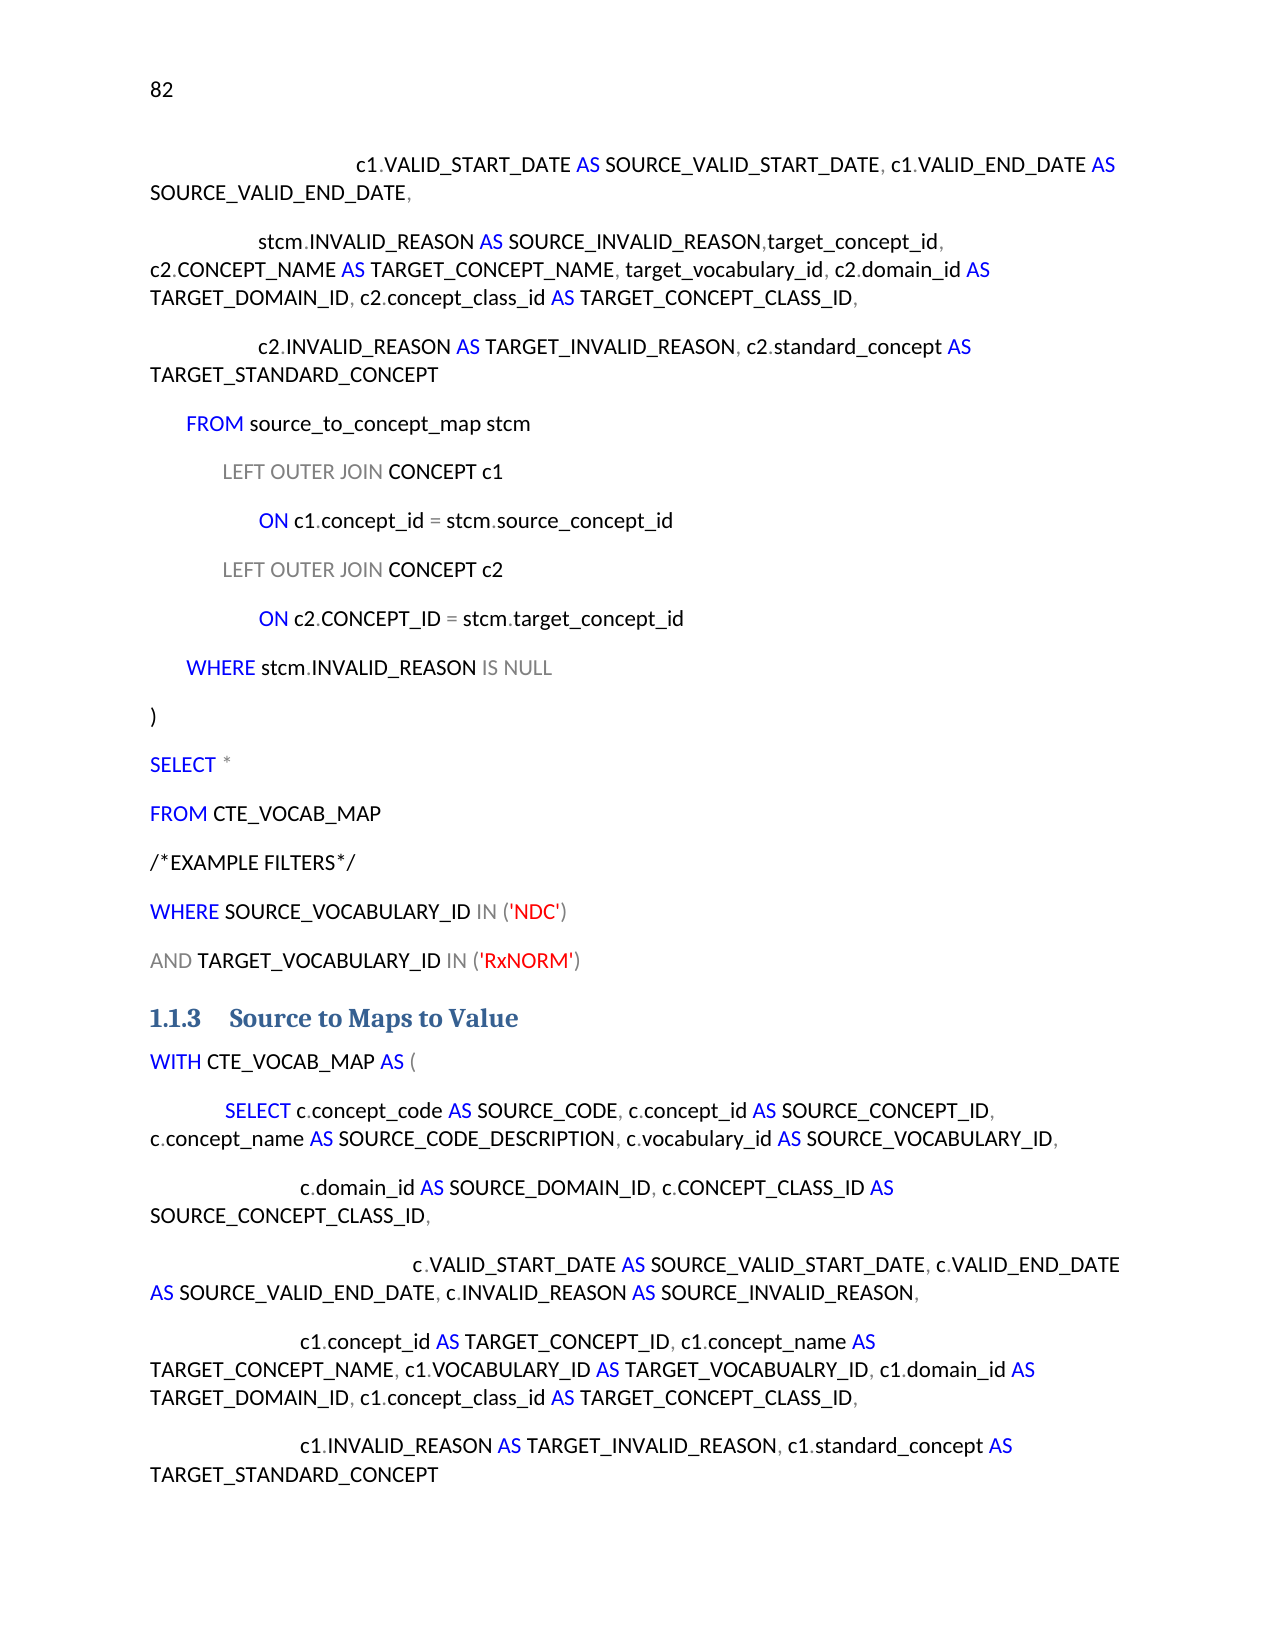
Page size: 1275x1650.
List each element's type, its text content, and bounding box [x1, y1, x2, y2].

text LEFT OUTER JOIN CONCEPT c2 [150, 555, 1125, 583]
text WHERE stcm.INVALID_REASON IS NULL [150, 653, 1125, 681]
text ) [150, 702, 1125, 730]
text c1.VALID_START_DATE AS SOURCE_VALID_START_DATE, c1.VALID_END_DATE AS SOURCE_VALID_END_DATE, [150, 150, 1125, 206]
text ON c1.concept_id = stcm.source_concept_id [150, 506, 1125, 534]
text c1.concept_id AS TARGET_CONCEPT_ID, c1.concept_name AS TARGET_CONCEPT_NAME, c1.VOCABULARY_ID AS TARGET_VOCABUALRY_ID, c1.domain_id AS TARGET_DOMAIN_ID, c1.concept_class_id AS TARGET_CONCEPT_CLASS_ID, [150, 1327, 1125, 1411]
text AND TARGET_VOCABULARY_ID IN ('RxNORM') [150, 946, 1125, 974]
text stcm.INVALID_REASON AS SOURCE_INVALID_REASON,target_concept_id, c2.CONCEPT_NAME AS TARGET_CONCEPT_NAME, target_vocabulary_id, c2.domain_id AS TARGET_DOMAIN_ID, c2.concept_class_id AS TARGET_CONCEPT_CLASS_ID, [150, 227, 1125, 311]
text /*EXAMPLE FILTERS*/ [150, 848, 1125, 876]
text LEFT OUTER JOIN CONCEPT c1 [150, 457, 1125, 486]
text c1.INVALID_REASON AS TARGET_INVALID_REASON, c1.standard_concept AS TARGET_STANDARD_CONCEPT [150, 1432, 1125, 1488]
text WHERE SOURCE_VOCABULARY_ID IN ('NDC') [150, 897, 1125, 925]
text FROM CTE_VOCAB_MAP [150, 799, 1125, 827]
text FROM source_to_concept_map stcm [150, 409, 1125, 437]
text c.VALID_START_DATE AS SOURCE_VALID_START_DATE, c.VALID_END_DATE AS SOURCE_VALID_END_DATE, c.INVALID_REASON AS SOURCE_INVALID_REASON, [150, 1250, 1125, 1306]
subtitle 1.1.3 Source to Maps to Value [150, 1003, 1125, 1034]
text SELECT * [150, 751, 1125, 779]
text c.domain_id AS SOURCE_DOMAIN_ID, c.CONCEPT_CLASS_ID AS SOURCE_CONCEPT_CLASS_ID, [150, 1173, 1125, 1229]
text WITH CTE_VOCAB_MAP AS ( [150, 1047, 1125, 1075]
text SELECT c.concept_code AS SOURCE_CODE, c.concept_id AS SOURCE_CONCEPT_ID, c.concept_name AS SOURCE_CODE_DESCRIPTION, c.vocabulary_id AS SOURCE_VOCABULARY_ID, [150, 1096, 1125, 1152]
text ON c2.CONCEPT_ID = stcm.target_concept_id [150, 604, 1125, 632]
text c2.INVALID_REASON AS TARGET_INVALID_REASON, c2.standard_concept AS TARGET_STANDARD_CONCEPT [150, 332, 1125, 388]
